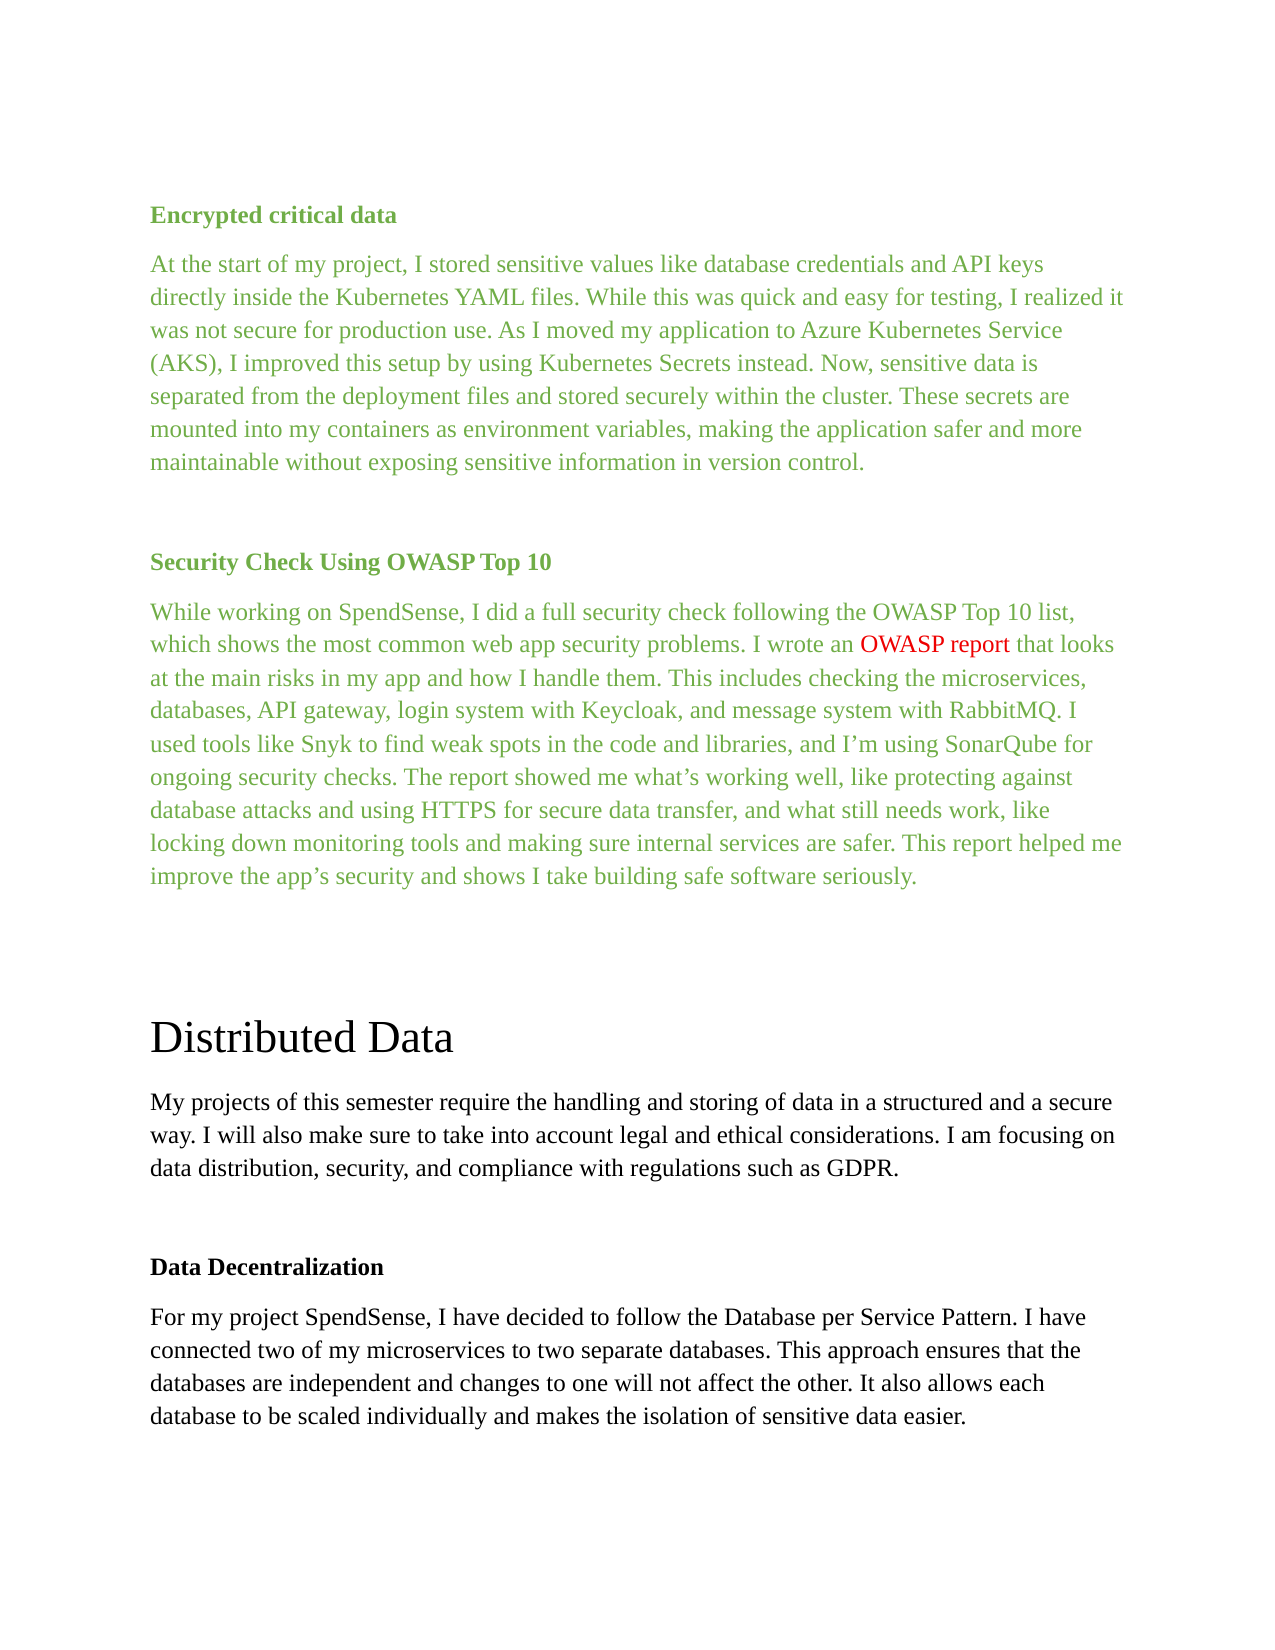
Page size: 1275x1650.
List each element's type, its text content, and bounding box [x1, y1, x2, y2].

text Security Check Using OWASP Top 10 [150, 547, 1125, 576]
text Distributed Data [150, 1010, 1125, 1062]
text Encrypted critical data [150, 200, 1125, 228]
text Data Decentralization [150, 1252, 1125, 1281]
text For my project SpendSense, I have decided to follow the Database per Service Pattern. I have connected two of my microservices to two separate databases. This approach ensures that the databases are independent and changes to one will not affect the other. It also allows each database to be scaled individually and makes the isolation of sensitive data easier. [150, 1302, 1125, 1430]
text My projects of this semester require the handling and storing of data in a structured and a secure way. I will also make sure to take into account legal and ethical considerations. I am focusing on data distribution, security, and compliance with regulations such as GDPR. [150, 1087, 1125, 1182]
text At the start of my project, I stored sensitive values like database credentials and API keys directly inside the Kubernetes YAML files. While this was quick and easy for testing, I realized it was not secure for production use. As I moved my application to Azure Kubernetes Service (AKS), I improved this setup by using Kubernetes Secrets instead. Now, sensitive data is separated from the deployment files and stored securely within the cluster. These secrets are mounted into my containers as environment variables, making the application safer and more maintainable without exposing sensitive information in version control. [150, 249, 1125, 476]
text While working on SpendSense, I did a full security check following the OWASP Top 10 list, which shows the most common web app security problems. I wrote an OWASP report that looks at the main risks in my app and how I handle them. This includes checking the microservices, databases, API gateway, login system with Keycloak, and message system with RabbitMQ. I used tools like Snyk to find weak spots in the code and libraries, and I’m using SonarQube for ongoing security checks. The report showed me what’s working well, like protecting against database attacks and using HTTPS for secure data transfer, and what still needs work, like locking down monitoring tools and making sure internal services are safer. This report helped me improve the app’s security and shows I take building safe software seriously. [150, 597, 1125, 889]
